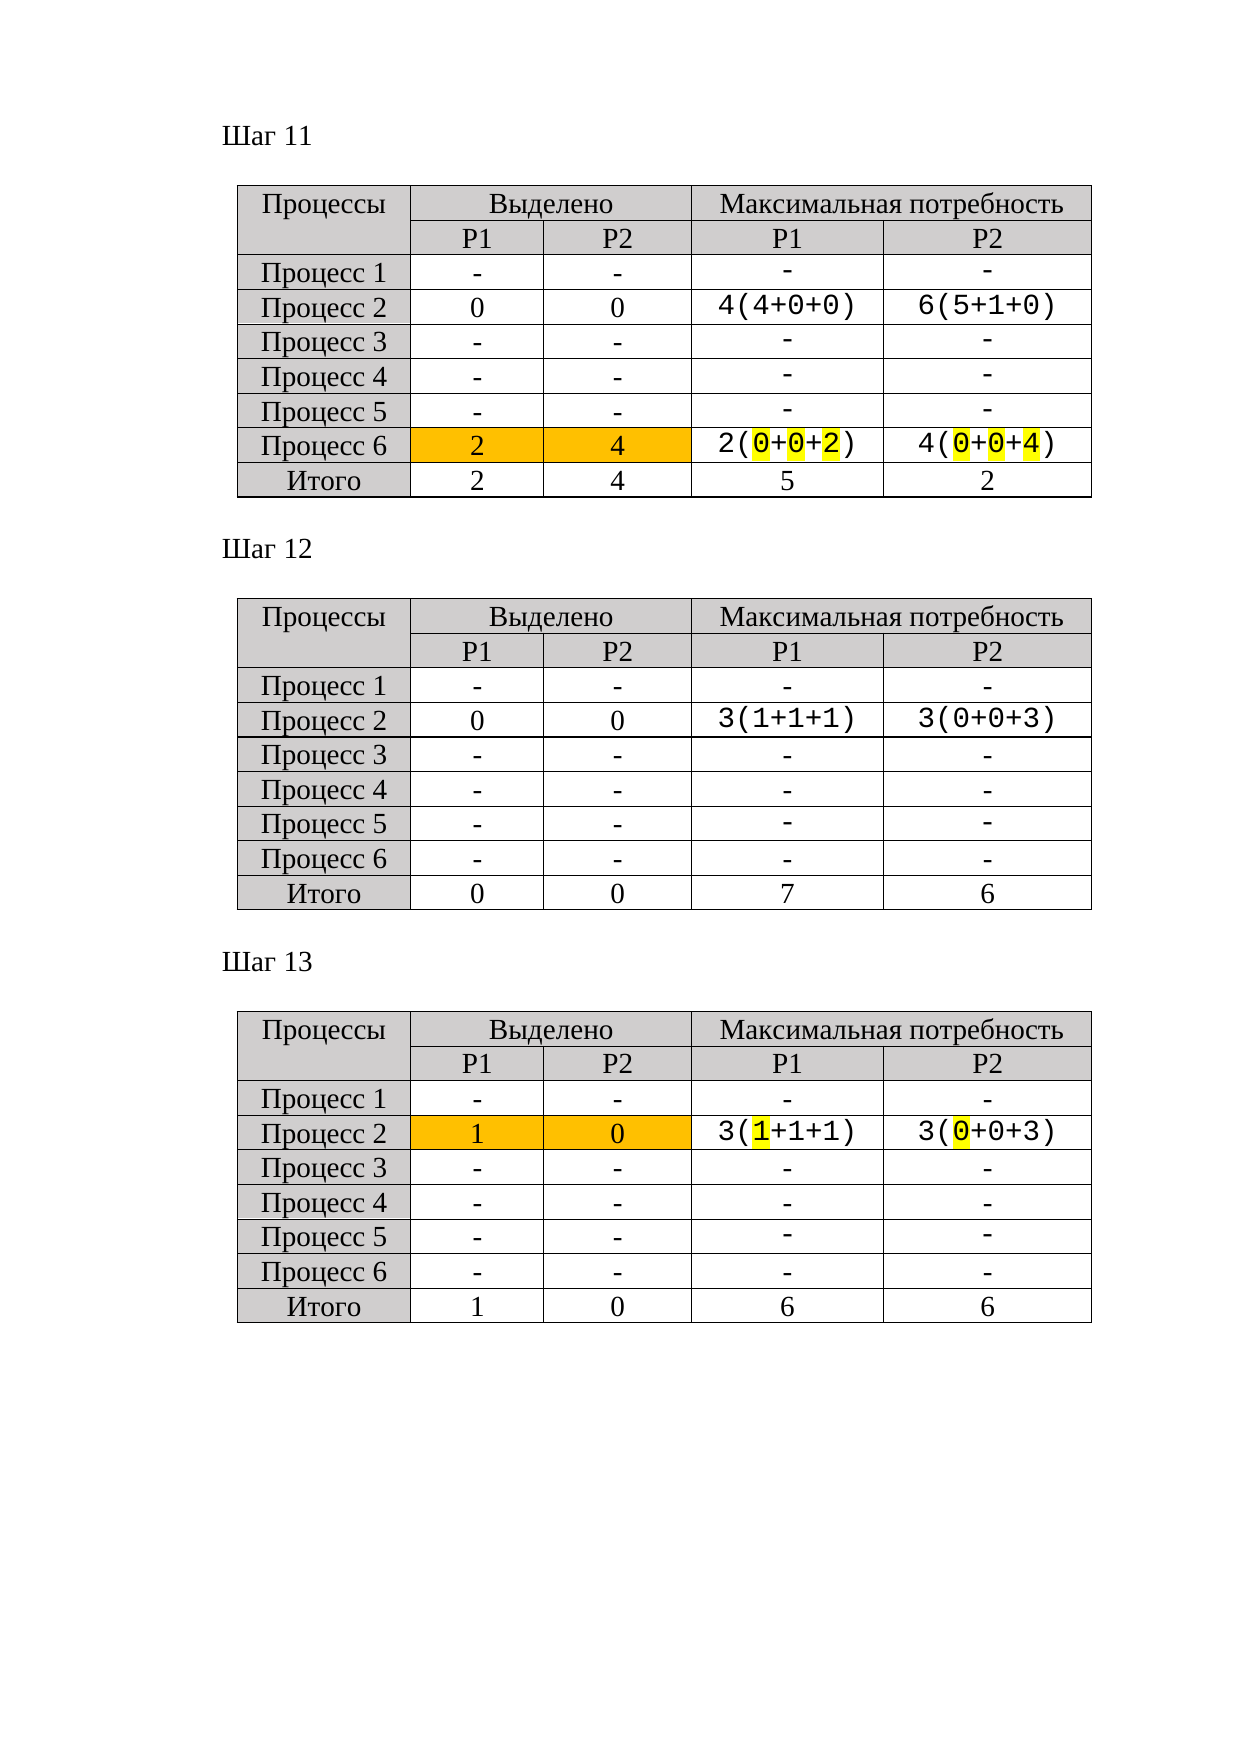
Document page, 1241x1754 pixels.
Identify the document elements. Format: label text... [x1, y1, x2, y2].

table_cell 3(1+1+1) [692, 1116, 752, 1149]
table_cell P1 [411, 221, 543, 254]
table_header Выделено [411, 186, 691, 220]
table_cell - [411, 325, 543, 358]
table_cell - [544, 1081, 691, 1115]
table_cell Процесс 2 [238, 290, 410, 323]
table_cell - [692, 738, 883, 771]
text Шаг 12 [177, 531, 1152, 564]
table_cell - [411, 738, 543, 771]
table_cell - [692, 807, 883, 840]
table_cell P1 [692, 634, 883, 667]
table_cell - [411, 1150, 543, 1184]
table_cell Процесс 5 [238, 1220, 410, 1253]
table_cell 2 [884, 463, 1091, 496]
table_cell - [544, 841, 691, 875]
table_cell - [411, 1081, 543, 1115]
table_cell 4(4+0+0) [692, 290, 883, 323]
table_cell 2(0+0+2) [692, 428, 883, 462]
table_cell P2 [544, 221, 691, 254]
table_cell - [411, 1220, 543, 1253]
table_cell Процесс 6 [238, 428, 410, 462]
table_cell 6 [692, 1289, 883, 1322]
table_cell 1 [411, 1289, 543, 1322]
table_cell - [411, 1185, 543, 1218]
table_cell Процесс 3 [238, 738, 410, 771]
table_cell 3(0+0+3) [970, 1116, 1091, 1149]
table_cell - [411, 668, 543, 702]
table_cell - [884, 325, 1091, 358]
table_cell 4(0+0+4) [884, 428, 1091, 462]
table_header Максимальная потребность [692, 1012, 1091, 1046]
table_cell - [544, 394, 691, 427]
table_cell - [692, 1254, 883, 1288]
table_cell - [884, 1220, 1091, 1253]
table_cell Процесс 5 [238, 394, 410, 427]
table_cell Процесс 6 [238, 841, 410, 875]
table_header Выделено [411, 1012, 691, 1046]
table_header Процессы [238, 186, 410, 254]
table_cell - [411, 772, 543, 806]
table_cell 6(5+1+0) [884, 290, 1091, 323]
table_cell Процесс 1 [238, 668, 410, 702]
table_cell - [692, 1081, 883, 1115]
table_cell 5 [692, 463, 883, 496]
table_cell P2 [884, 1047, 1091, 1080]
table_cell - [692, 772, 883, 806]
table_cell 0 [411, 290, 543, 323]
table_cell - [884, 1081, 1091, 1115]
table_header Процессы [238, 1012, 410, 1080]
text Шаг 13 [177, 944, 1152, 977]
table_cell Процесс 5 [238, 807, 410, 840]
table_cell - [884, 772, 1091, 806]
table_cell - [692, 255, 883, 289]
table_cell P2 [884, 221, 1091, 254]
table_cell 0 [544, 1116, 691, 1149]
table_cell - [544, 325, 691, 358]
table_cell 1 [411, 1116, 543, 1149]
table_cell Итого [238, 876, 410, 909]
table_cell Процесс 2 [238, 1116, 410, 1149]
table_cell - [544, 1150, 691, 1184]
table_cell - [544, 772, 691, 806]
table_cell - [692, 1220, 883, 1253]
table_cell P1 [411, 634, 543, 667]
table_cell - [544, 668, 691, 702]
table_cell - [884, 255, 1091, 289]
table_cell - [544, 1185, 691, 1218]
table_header Процессы [238, 599, 410, 667]
table_cell P2 [884, 634, 1091, 667]
table_cell Процесс 6 [238, 1254, 410, 1288]
table_cell P2 [544, 1047, 691, 1080]
table_cell - [692, 394, 883, 427]
table_cell - [411, 255, 543, 289]
table_cell 0 [411, 876, 543, 909]
table_cell 3(1+1+1) [770, 1116, 883, 1149]
table_cell - [884, 841, 1091, 875]
table_cell - [411, 807, 543, 840]
table_cell 0 [544, 876, 691, 909]
table_cell 6 [884, 1289, 1091, 1322]
table_cell Процесс 4 [238, 1185, 410, 1218]
table_header Максимальная потребность [692, 186, 1091, 220]
table_cell - [411, 394, 543, 427]
table_cell - [884, 1150, 1091, 1184]
table_cell Процесс 1 [238, 255, 410, 289]
table_cell Процесс 1 [238, 1081, 410, 1115]
table_cell 0 [544, 1289, 691, 1322]
table_cell - [884, 1254, 1091, 1288]
table_cell P1 [692, 1047, 883, 1080]
table_cell 3(1+1+1) [692, 703, 883, 736]
table_cell P2 [544, 634, 691, 667]
table_cell Процесс 2 [238, 703, 410, 736]
table_cell - [692, 359, 883, 393]
table_cell 2 [411, 428, 543, 462]
table_cell - [544, 1254, 691, 1288]
table_cell - [884, 668, 1091, 702]
table_cell - [692, 1185, 883, 1218]
table_cell - [411, 841, 543, 875]
table_cell Процесс 3 [238, 325, 410, 358]
table_cell Процесс 4 [238, 772, 410, 806]
table_cell P1 [692, 221, 883, 254]
table_cell - [544, 359, 691, 393]
table_cell - [692, 668, 883, 702]
table_cell 0 [411, 703, 543, 736]
table_cell Итого [238, 1289, 410, 1322]
table_cell 3(0+0+3) [884, 703, 1091, 736]
table_cell Процесс 4 [238, 359, 410, 393]
text Шаг 11 [177, 118, 1152, 152]
table_cell 0 [544, 290, 691, 323]
table_cell - [544, 1220, 691, 1253]
table_cell 7 [692, 876, 883, 909]
table_cell 2 [411, 463, 543, 496]
table_cell Итого [238, 463, 410, 496]
table_cell - [884, 394, 1091, 427]
table_cell P1 [411, 1047, 543, 1080]
table_cell 4 [544, 428, 691, 462]
table_cell 3(0+0+3) [884, 1116, 953, 1149]
table_cell - [884, 738, 1091, 771]
table_cell - [692, 841, 883, 875]
table_cell - [692, 1150, 883, 1184]
table_header Выделено [411, 599, 691, 633]
table_cell - [884, 1185, 1091, 1218]
table_cell - [544, 738, 691, 771]
table_cell - [411, 1254, 543, 1288]
table_cell - [544, 255, 691, 289]
table_cell - [884, 807, 1091, 840]
table_cell - [544, 807, 691, 840]
table_header Максимальная потребность [692, 599, 1091, 633]
table_cell 4 [544, 463, 691, 496]
table_cell 6 [884, 876, 1091, 909]
table_cell - [692, 325, 883, 358]
table_cell - [884, 359, 1091, 393]
table_cell 0 [544, 703, 691, 736]
table_cell - [411, 359, 543, 393]
table_cell Процесс 3 [238, 1150, 410, 1184]
